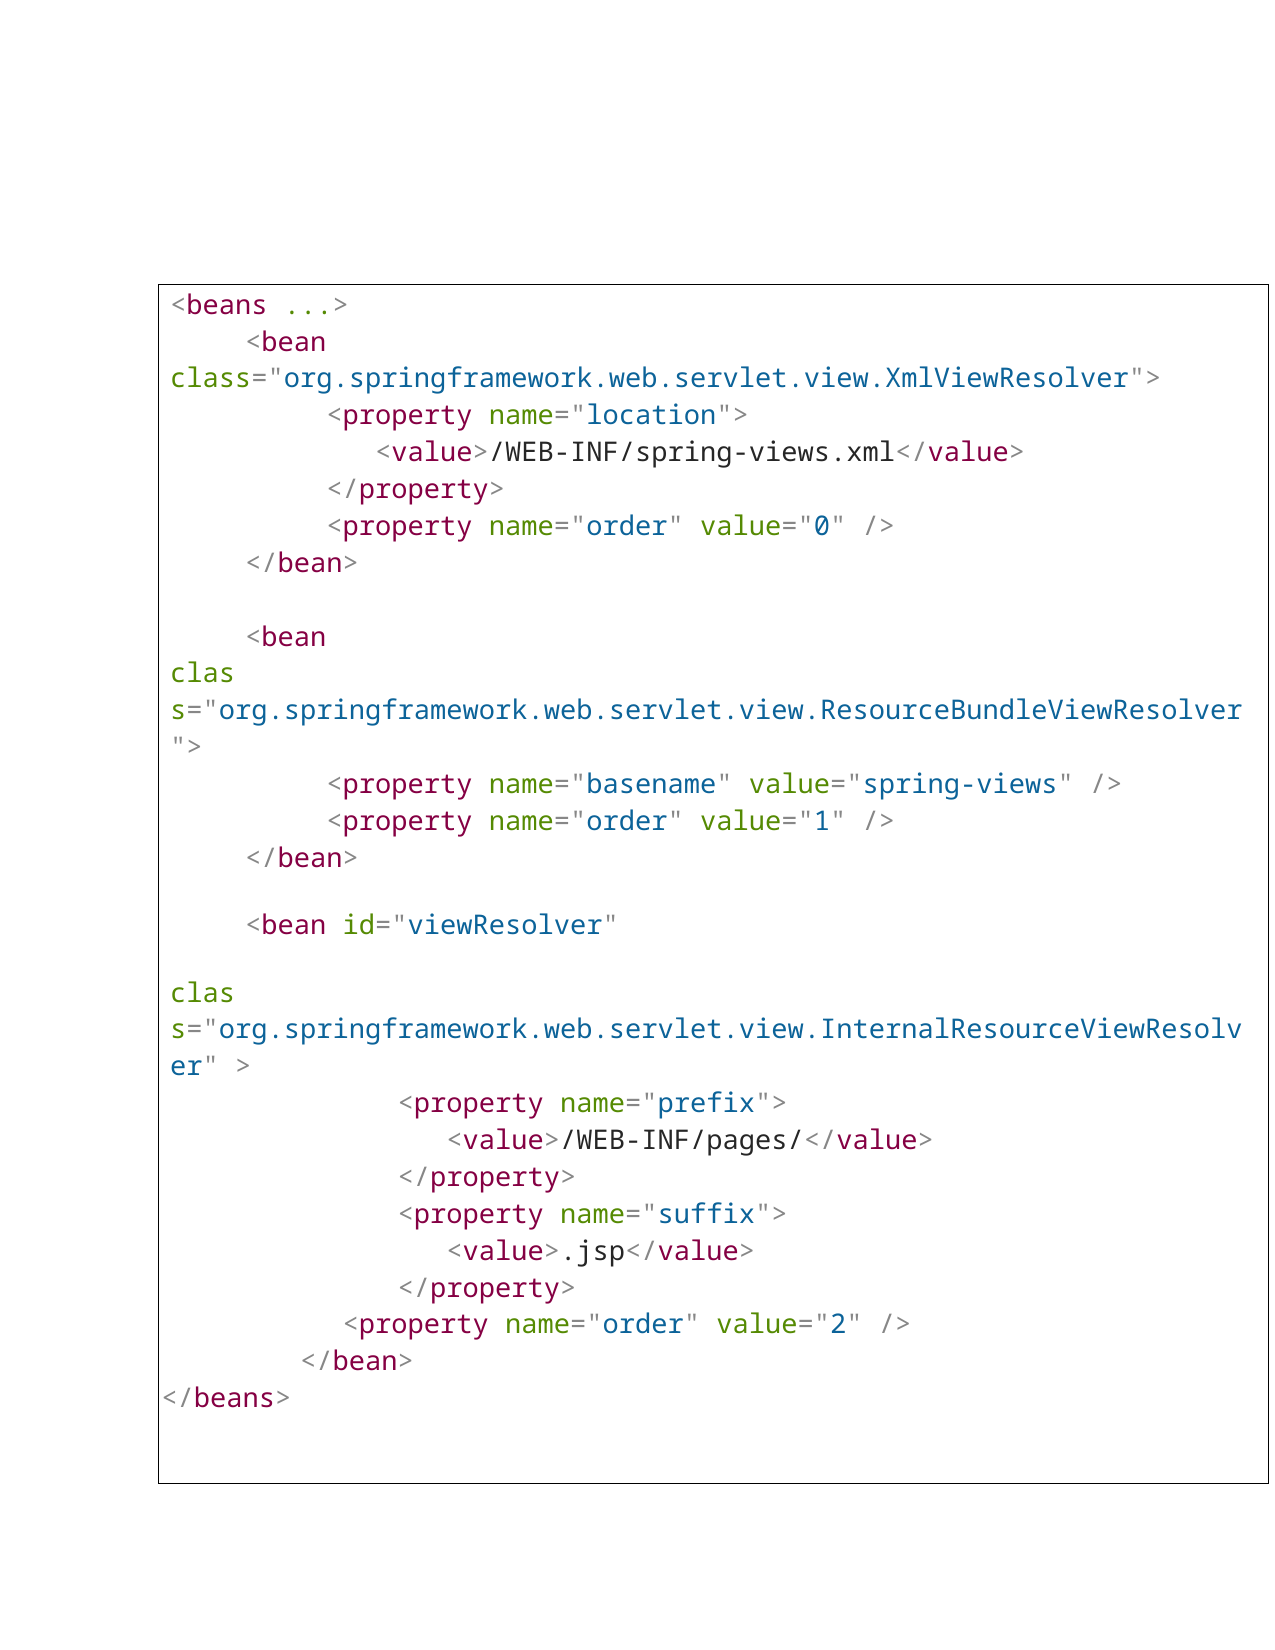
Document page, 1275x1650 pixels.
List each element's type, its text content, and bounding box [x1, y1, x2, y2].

table_header <beans ...> <bean class="org.springframework.web.servlet.view.XmlViewResolver"> <property name="location"> <value>/WEB-INF/spring-views.xml</value> </property> <property name="order" value="0" /> </bean> <bean class="org.springframework.web.servlet.view.ResourceBundleViewResolver"> <property name="basename" value="spring-views" /> <property name="order" value="1" /> </bean> <bean id="viewResolver" class="org.springframework.web.servlet.view.InternalResourceViewResolver" > <property name="prefix"> <value>/WEB-INF/pages/</value> </property> <property name="suffix"> <value>.jsp</value> </property> <property name="order" value="2" /> </bean> </beans> [159, 285, 1268, 1483]
